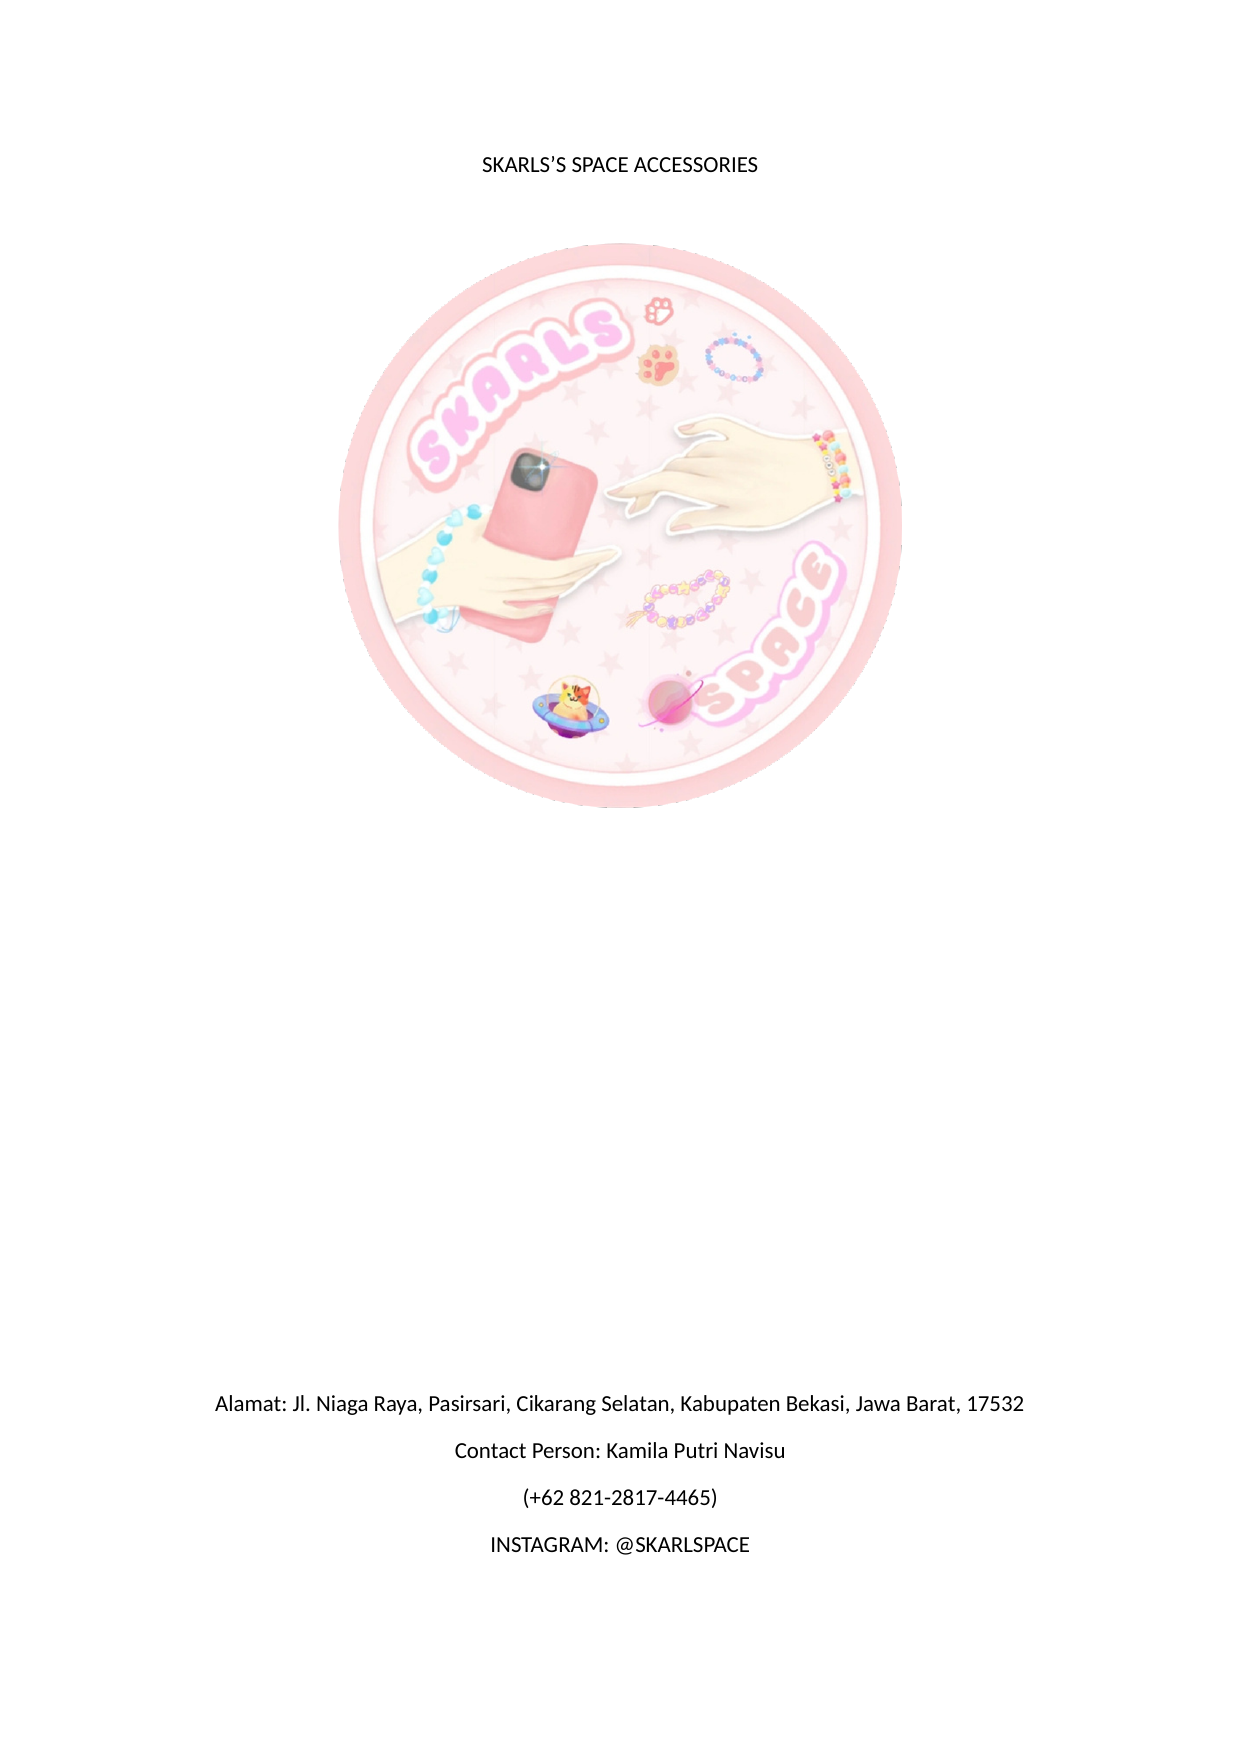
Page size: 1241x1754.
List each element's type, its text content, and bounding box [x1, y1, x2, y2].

text (+62 821-2817-4465) [150, 1483, 1090, 1511]
picture [338, 243, 902, 808]
text INSTAGRAM: @SKARLSPACE [150, 1530, 1090, 1558]
text Contact Person: Kamila Putri Navisu [150, 1436, 1090, 1464]
text Alamat: Jl. Niaga Raya, Pasirsari, Cikarang Selatan, Kabupaten Bekasi, Jawa Barat, 17532 [150, 1389, 1090, 1417]
text SKARLS’S SPACE ACCESSORIES [150, 150, 1090, 178]
